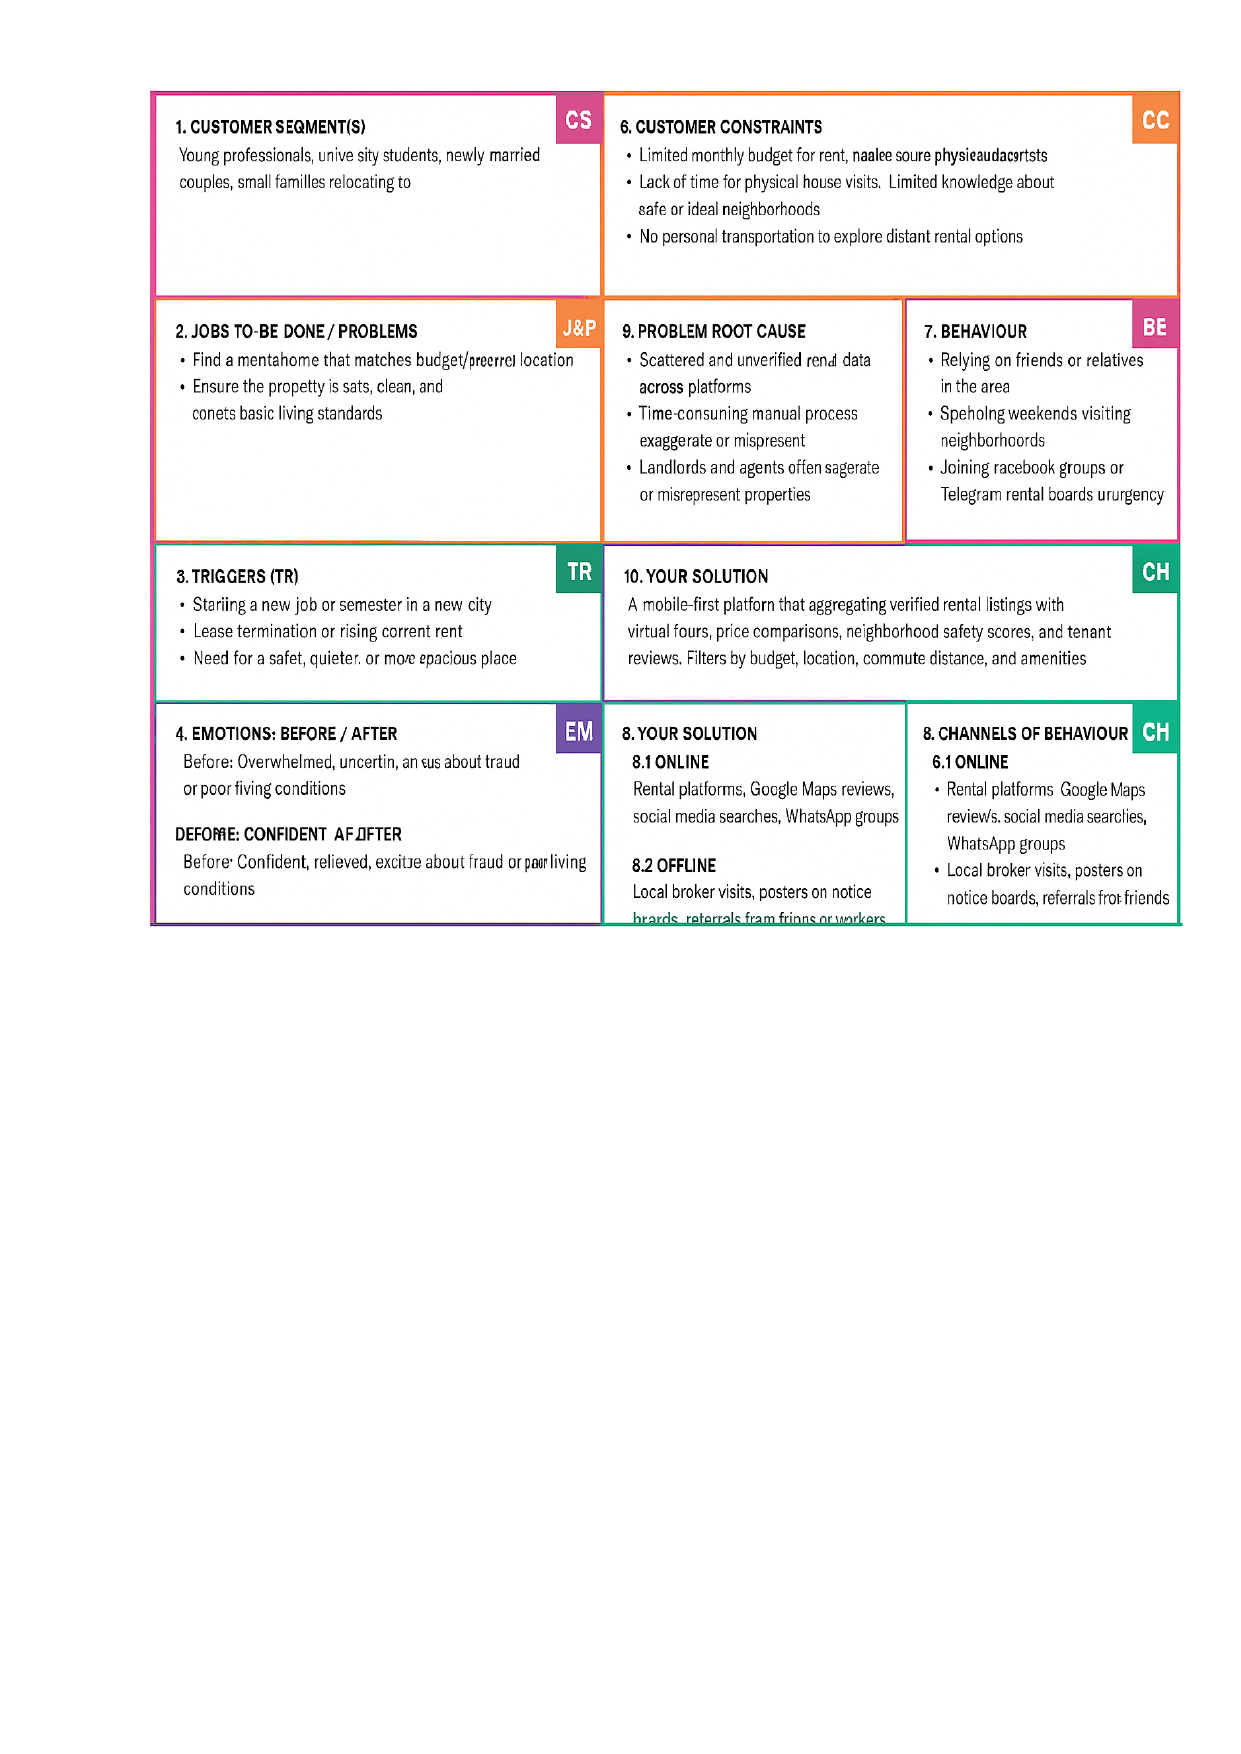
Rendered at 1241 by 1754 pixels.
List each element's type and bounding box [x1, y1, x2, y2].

picture [150, 88, 1183, 927]
